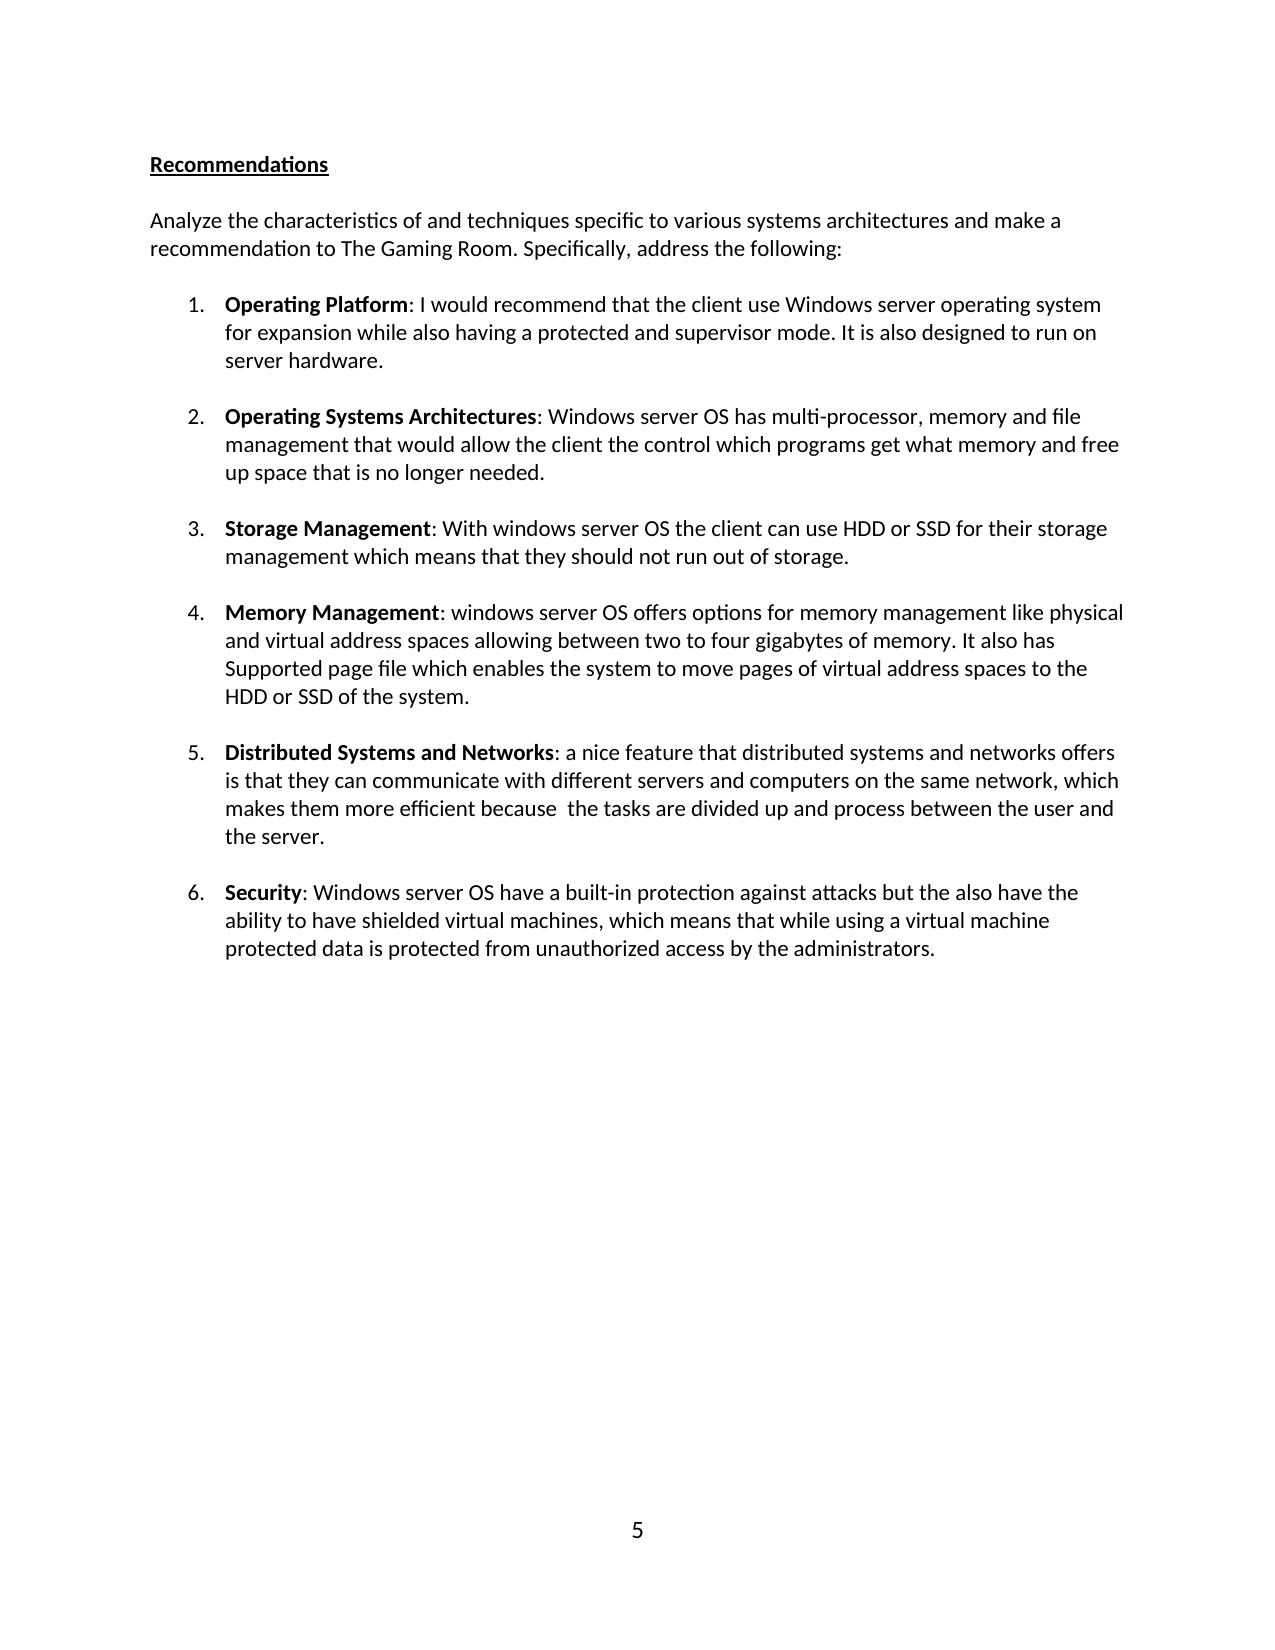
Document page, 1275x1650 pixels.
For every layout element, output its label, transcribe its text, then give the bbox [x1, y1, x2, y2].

list Operating Platform: I would recommend that the client use Windows server operating system for expansion while also having a protected and supervisor mode. It is also designed to run on server hardware. [187, 290, 1125, 374]
list Operating Systems Architectures: Windows server OS has multi-processor, memory and file management that would allow the client the control which programs get what memory and free up space that is no longer needed. [187, 402, 1125, 486]
list Storage Management: With windows server OS the client can use HDD or SSD for their storage management which means that they should not run out of storage. [187, 514, 1125, 570]
list Memory Management: windows server OS offers options for memory management like physical and virtual address spaces allowing between two to four gigabytes of memory. It also has Supported page file which enables the system to move pages of virtual address spaces to the HDD or SSD of the system. [187, 598, 1125, 710]
subtitle Recommendations [150, 150, 1125, 178]
list Distributed Systems and Networks: a nice feature that distributed systems and networks offers is that they can communicate with different servers and computers on the same network, which makes them more efficient because the tasks are divided up and process between the user and the server. [187, 738, 1125, 851]
list Security: Windows server OS have a built-in protection against attacks but the also have the ability to have shielded virtual machines, which means that while using a virtual machine protected data is protected from unauthorized access by the administrators. [187, 878, 1125, 963]
text Analyze the characteristics of and techniques specific to various systems architectures and make a recommendation to The Gaming Room. Specifically, address the following: [150, 206, 1125, 262]
